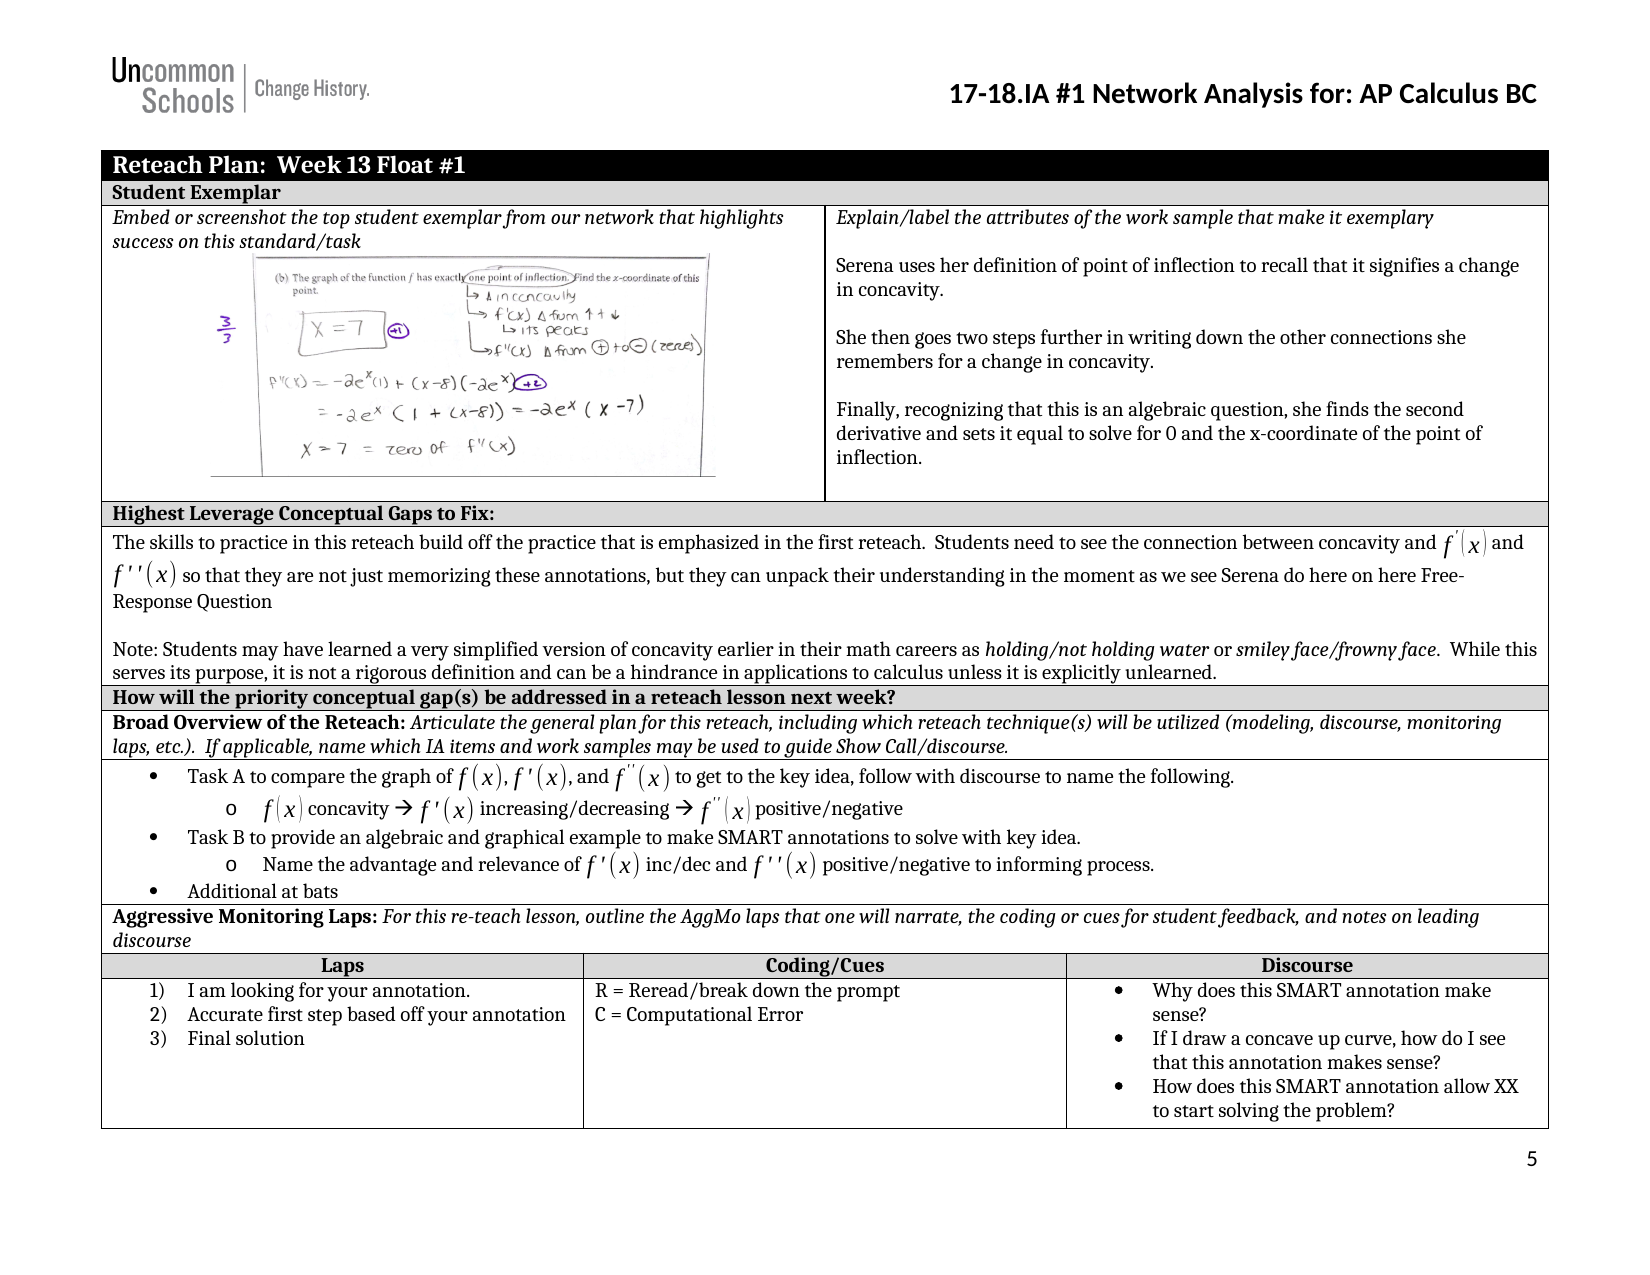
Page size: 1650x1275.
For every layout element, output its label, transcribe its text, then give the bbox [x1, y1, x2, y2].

picture [112, 57, 369, 113]
table_cell Highest Leverage Conceptual Gaps to Fix: [102, 502, 1548, 526]
table_cell Coding/Cues [584, 954, 1066, 978]
table_cell The skills to practice in this reteach build off the practice that is emphasized in the first reteach. Students need to see the connection between concavity and and so that they are not just memorizing these annotations, but they can unpack their understanding in the moment as we see Serena do here on here Free-Response Question Note: Students may have learned a very simplified version of concavity earlier in their math careers as holding/not holding water or smiley face/frowny face. While this serves its purpose, it is not a rigorous definition and can be a hindrance in applications to calculus unless it is explicitly unlearned. [102, 527, 1548, 685]
table_cell Laps [102, 954, 583, 978]
picture [210, 253, 716, 477]
table_cell R = Reread/break down the prompt C = Computational Error [584, 979, 1066, 1128]
table_cell Broad Overview of the Reteach: Articulate the general plan for this reteach, including which reteach technique(s) will be utilized (modeling, discourse, monitoring laps, etc.). If applicable, name which IA items and work samples may be used to guide Show Call/discourse. [102, 711, 1548, 759]
table_cell Why does this SMART annotation make sense? If I draw a concave up curve, how do I see that this annotation makes sense? How does this SMART annotation allow XX to start solving the problem? [1067, 979, 1548, 1128]
table_cell Explain/label the attributes of the work sample that make it exemplary Serena uses her definition of point of inflection to recall that it signifies a change in concavity. She then goes two steps further in writing down the other connections she remembers for a change in concavity. Finally, recognizing that this is an algebraic question, she finds the second derivative and sets it equal to solve for 0 and the x-coordinate of the point of inflection. [826, 206, 1548, 501]
table_cell Embed or screenshot the top student exemplar from our network that highlights success on this standard/task [102, 206, 824, 501]
table_cell Task A to compare the graph of , , and to get to the key idea, follow with discourse to name the following. concavity increasing/decreasing positive/negative Task B to provide an algebraic and graphical example to make SMART annotations to solve with key idea. Name the advantage and relevance of inc/dec and positive/negative to informing process. Additional at bats [102, 760, 1548, 904]
table_cell How will the priority conceptual gap(s) be addressed in a reteach lesson next week? [102, 686, 1548, 710]
table_cell Aggressive Monitoring Laps: For this re-teach lesson, outline the AggMo laps that one will narrate, the coding or cues for student feedback, and notes on leading discourse [102, 905, 1548, 953]
table_cell Discourse [1067, 954, 1548, 978]
table_header Reteach Plan: Week 13 Float #1 [102, 151, 1548, 180]
table_cell Student Exemplar [102, 181, 1548, 205]
table_cell I am looking for your annotation. Accurate first step based off your annotation Final solution [102, 979, 583, 1128]
